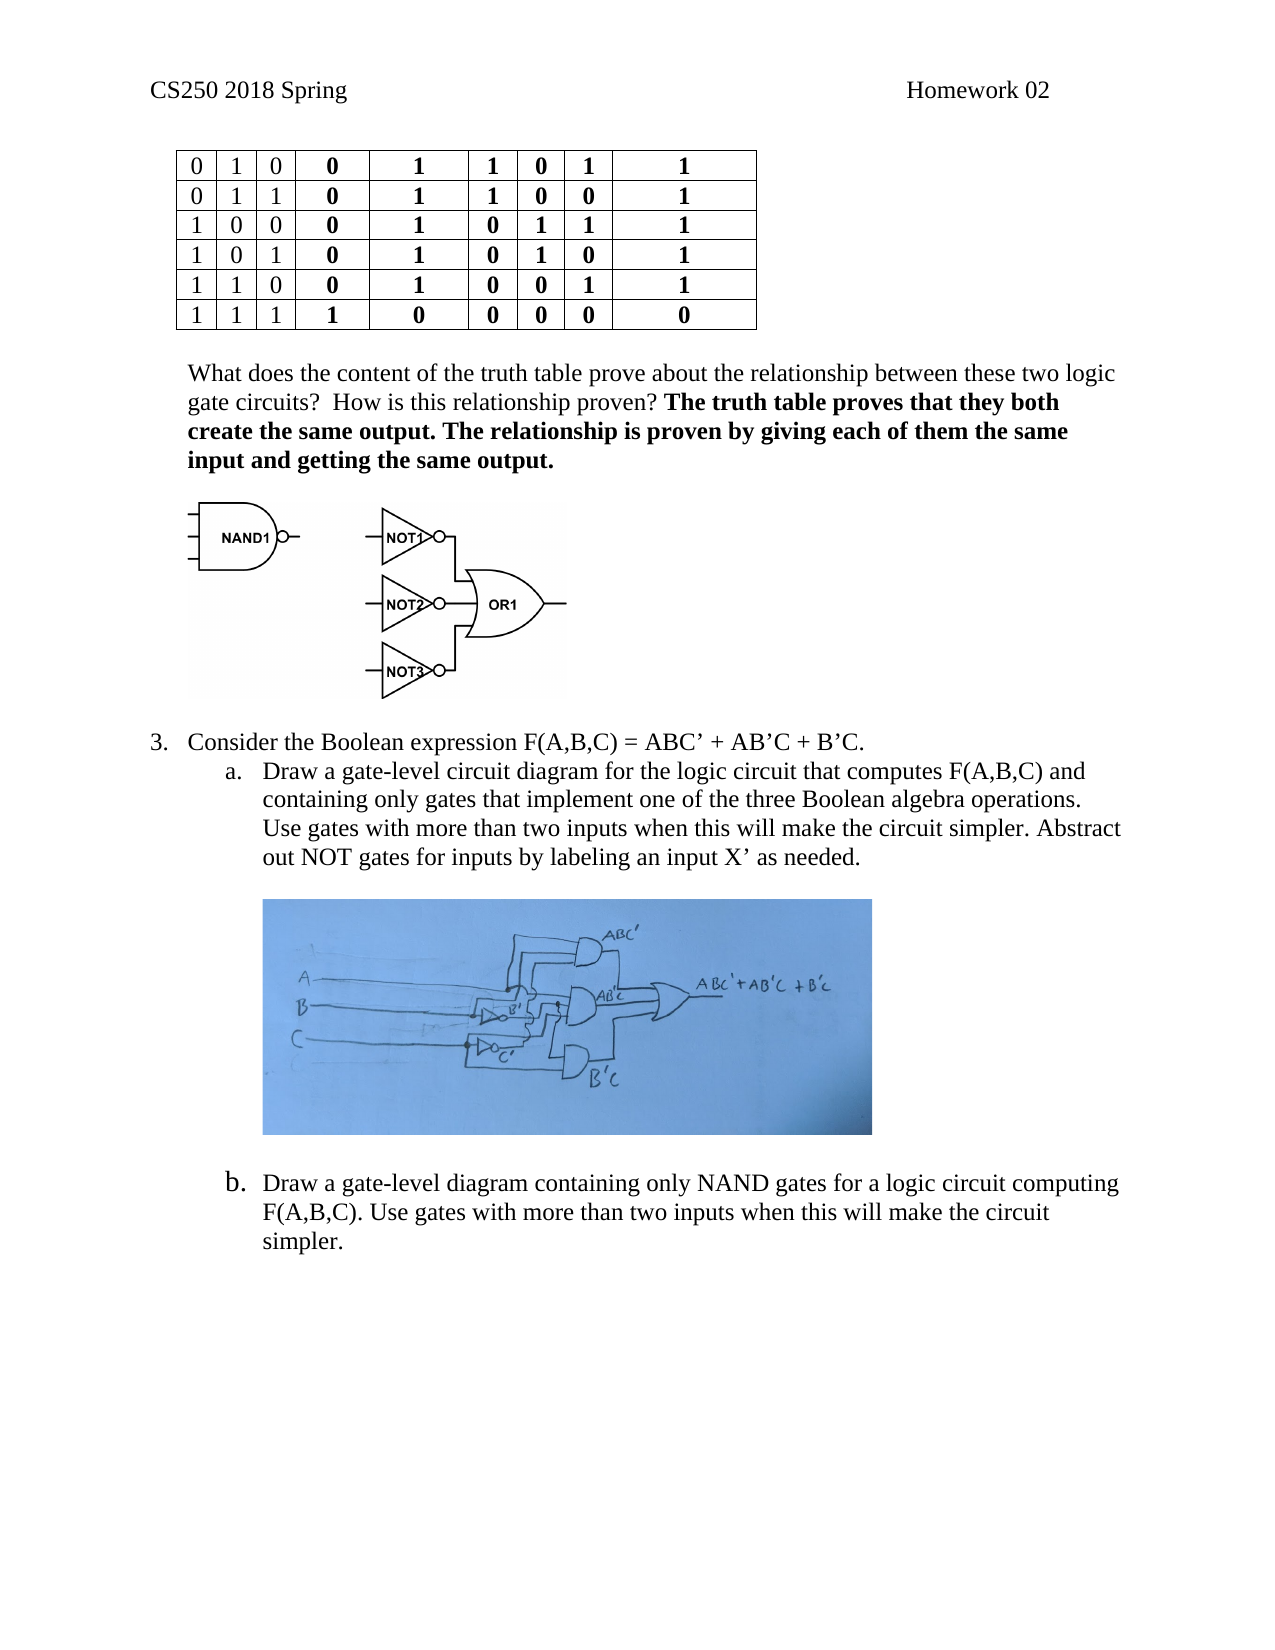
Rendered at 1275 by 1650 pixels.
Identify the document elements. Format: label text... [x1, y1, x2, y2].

table_cell 1 [565, 270, 612, 299]
table_cell 0 [296, 151, 369, 180]
table_cell 0 [469, 211, 517, 239]
table_cell 0 [177, 181, 216, 209]
table_cell 1 [217, 270, 256, 299]
table_cell 0 [518, 151, 564, 180]
list What does the content of the truth table prove about the relationship between these two logic gate circuits? How is this relationship proven? The truth table proves that they both create the same output. The relationship is proven by giving each of them the same input and getting the same output. [187, 330, 1125, 727]
table_cell 0 [565, 300, 612, 329]
list Draw a gate-level diagram containing only NAND gates for a logic circuit computing F(A,B,C). Use gates with more than two inputs when this will make the circuit simpler. [225, 1164, 1125, 1255]
table_cell 1 [565, 151, 612, 180]
picture [262, 899, 873, 1135]
table_cell 0 [257, 211, 295, 239]
table_cell 1 [177, 240, 216, 269]
table_cell 0 [296, 240, 369, 269]
table_cell 0 [565, 240, 612, 269]
table_cell 1 [296, 300, 369, 329]
table_cell 1 [177, 270, 216, 299]
table_cell 1 [370, 181, 468, 209]
table_cell 0 [296, 270, 369, 299]
table_cell 0 [257, 270, 295, 299]
table_cell 1 [518, 240, 564, 269]
table_cell 0 [177, 151, 216, 180]
list Draw a gate-level circuit diagram for the logic circuit that computes F(A,B,C) and containing only gates that implement one of the three Boolean algebra operations. Use gates with more than two inputs when this will make the circuit simpler. Abstract out NOT gates for inputs by labeling an input X’ as needed. [225, 756, 1125, 871]
table_cell 0 [257, 151, 295, 180]
table_cell 1 [257, 240, 295, 269]
table_cell 1 [370, 270, 468, 299]
picture [187, 502, 567, 699]
table_cell 1 [217, 181, 256, 209]
table_cell 1 [370, 151, 468, 180]
table_cell 1 [613, 151, 756, 180]
table_cell 0 [613, 300, 756, 329]
table_cell 0 [217, 211, 256, 239]
table_cell 1 [613, 270, 756, 299]
list Consider the Boolean expression F(A,B,C) = ABC’ + AB’C + B’C. [150, 727, 1125, 756]
table_cell 1 [518, 211, 564, 239]
table_cell 0 [565, 181, 612, 209]
table_cell 0 [469, 240, 517, 269]
table_cell 1 [469, 181, 517, 209]
table_cell 1 [469, 151, 517, 180]
table_cell 0 [518, 270, 564, 299]
table_cell 0 [518, 300, 564, 329]
table_cell 0 [469, 300, 517, 329]
table_cell 1 [370, 240, 468, 269]
table_cell 0 [296, 181, 369, 209]
table_cell 0 [217, 240, 256, 269]
table_cell 1 [217, 300, 256, 329]
table_cell 0 [370, 300, 468, 329]
table_cell 0 [296, 211, 369, 239]
table_cell 0 [518, 181, 564, 209]
table_cell 1 [613, 240, 756, 269]
table_cell 1 [613, 181, 756, 209]
table_cell 1 [177, 211, 216, 239]
table_cell 1 [257, 300, 295, 329]
table_cell 1 [370, 211, 468, 239]
table_cell 1 [613, 211, 756, 239]
table_cell 0 [469, 270, 517, 299]
table_cell 1 [565, 211, 612, 239]
table_cell 1 [257, 181, 295, 209]
table_cell 1 [177, 300, 216, 329]
table_cell 1 [217, 151, 256, 180]
